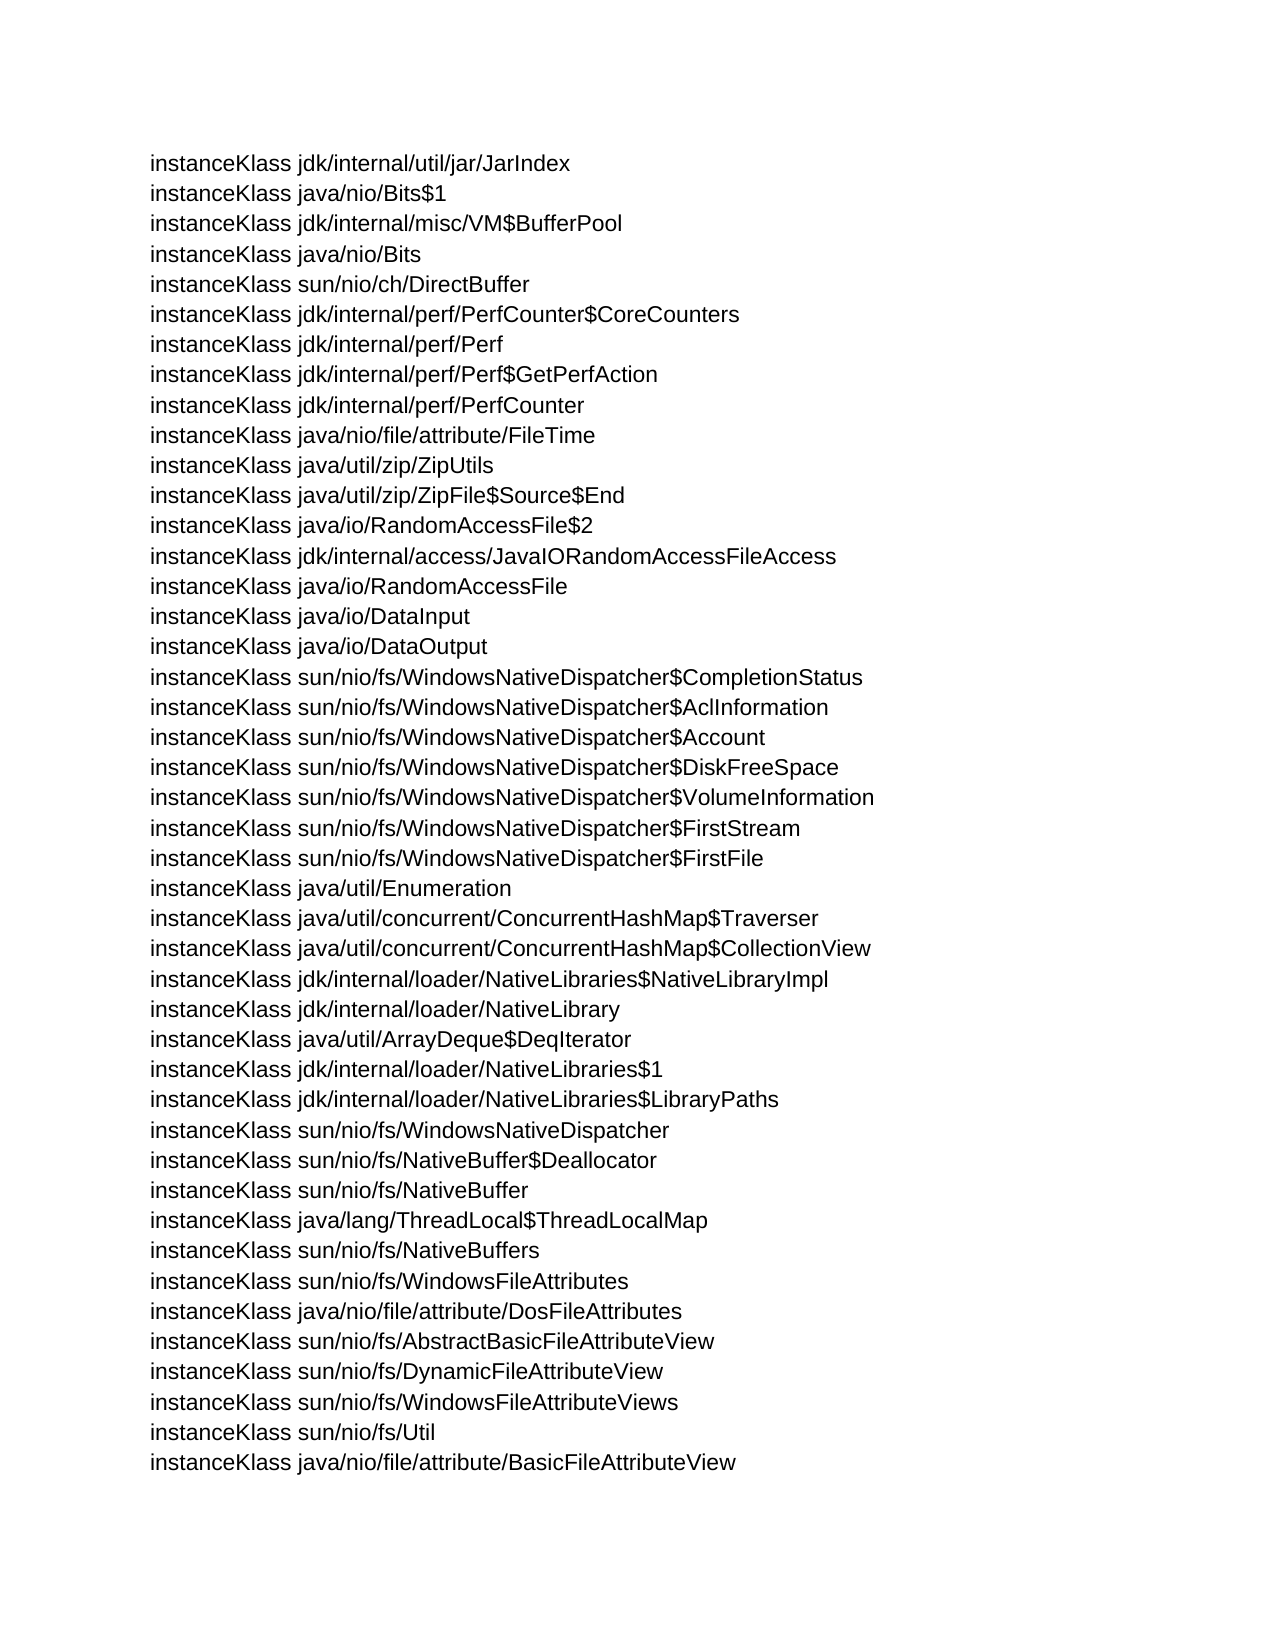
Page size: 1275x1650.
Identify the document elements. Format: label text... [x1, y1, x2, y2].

text instanceKlass sun/nio/fs/AbstractBasicFileAttributeView [150, 1328, 1125, 1354]
text instanceKlass sun/nio/fs/DynamicFileAttributeView [150, 1358, 1125, 1385]
text instanceKlass jdk/internal/loader/NativeLibraries$1 [150, 1056, 1125, 1083]
text instanceKlass jdk/internal/util/jar/JarIndex [150, 150, 1125, 176]
text instanceKlass sun/nio/fs/WindowsFileAttributeViews [150, 1388, 1125, 1415]
text instanceKlass jdk/internal/loader/NativeLibraries$NativeLibraryImpl [150, 966, 1125, 992]
text instanceKlass jdk/internal/loader/NativeLibrary [150, 996, 1125, 1022]
text instanceKlass java/util/concurrent/ConcurrentHashMap$Traverser [150, 905, 1125, 932]
text instanceKlass sun/nio/fs/WindowsNativeDispatcher$DiskFreeSpace [150, 754, 1125, 781]
text instanceKlass java/util/zip/ZipUtils [150, 452, 1125, 478]
text instanceKlass java/util/zip/ZipFile$Source$End [150, 482, 1125, 509]
text instanceKlass sun/nio/ch/DirectBuffer [150, 271, 1125, 297]
text instanceKlass java/nio/file/attribute/FileTime [150, 422, 1125, 448]
text instanceKlass java/util/ArrayDeque$DeqIterator [150, 1026, 1125, 1052]
text instanceKlass jdk/internal/perf/Perf [150, 331, 1125, 358]
text instanceKlass sun/nio/fs/WindowsNativeDispatcher$CompletionStatus [150, 663, 1125, 690]
text instanceKlass java/nio/Bits [150, 241, 1125, 267]
text instanceKlass sun/nio/fs/NativeBuffer [150, 1177, 1125, 1203]
text instanceKlass sun/nio/fs/Util [150, 1419, 1125, 1445]
text instanceKlass sun/nio/fs/WindowsNativeDispatcher$Account [150, 724, 1125, 750]
text instanceKlass jdk/internal/perf/PerfCounter [150, 392, 1125, 418]
text instanceKlass sun/nio/fs/NativeBuffer$Deallocator [150, 1147, 1125, 1173]
text instanceKlass java/io/DataOutput [150, 633, 1125, 660]
text instanceKlass sun/nio/fs/WindowsNativeDispatcher [150, 1117, 1125, 1143]
text instanceKlass sun/nio/fs/WindowsFileAttributes [150, 1268, 1125, 1294]
text instanceKlass java/util/Enumeration [150, 875, 1125, 901]
text instanceKlass jdk/internal/perf/Perf$GetPerfAction [150, 361, 1125, 388]
text instanceKlass java/io/RandomAccessFile [150, 573, 1125, 599]
text instanceKlass jdk/internal/loader/NativeLibraries$LibraryPaths [150, 1086, 1125, 1113]
text instanceKlass java/io/DataInput [150, 603, 1125, 629]
text instanceKlass java/nio/file/attribute/DosFileAttributes [150, 1298, 1125, 1324]
text instanceKlass java/nio/Bits$1 [150, 180, 1125, 207]
text instanceKlass java/lang/ThreadLocal$ThreadLocalMap [150, 1207, 1125, 1234]
text instanceKlass jdk/internal/perf/PerfCounter$CoreCounters [150, 301, 1125, 327]
text instanceKlass jdk/internal/access/JavaIORandomAccessFileAccess [150, 543, 1125, 569]
text instanceKlass sun/nio/fs/NativeBuffers [150, 1237, 1125, 1264]
text instanceKlass sun/nio/fs/WindowsNativeDispatcher$AclInformation [150, 694, 1125, 720]
text instanceKlass java/util/concurrent/ConcurrentHashMap$CollectionView [150, 935, 1125, 962]
text instanceKlass sun/nio/fs/WindowsNativeDispatcher$FirstFile [150, 845, 1125, 871]
text instanceKlass java/nio/file/attribute/BasicFileAttributeView [150, 1449, 1125, 1475]
text instanceKlass java/io/RandomAccessFile$2 [150, 512, 1125, 539]
text instanceKlass jdk/internal/misc/VM$BufferPool [150, 210, 1125, 237]
text instanceKlass sun/nio/fs/WindowsNativeDispatcher$VolumeInformation [150, 784, 1125, 811]
text instanceKlass sun/nio/fs/WindowsNativeDispatcher$FirstStream [150, 814, 1125, 841]
